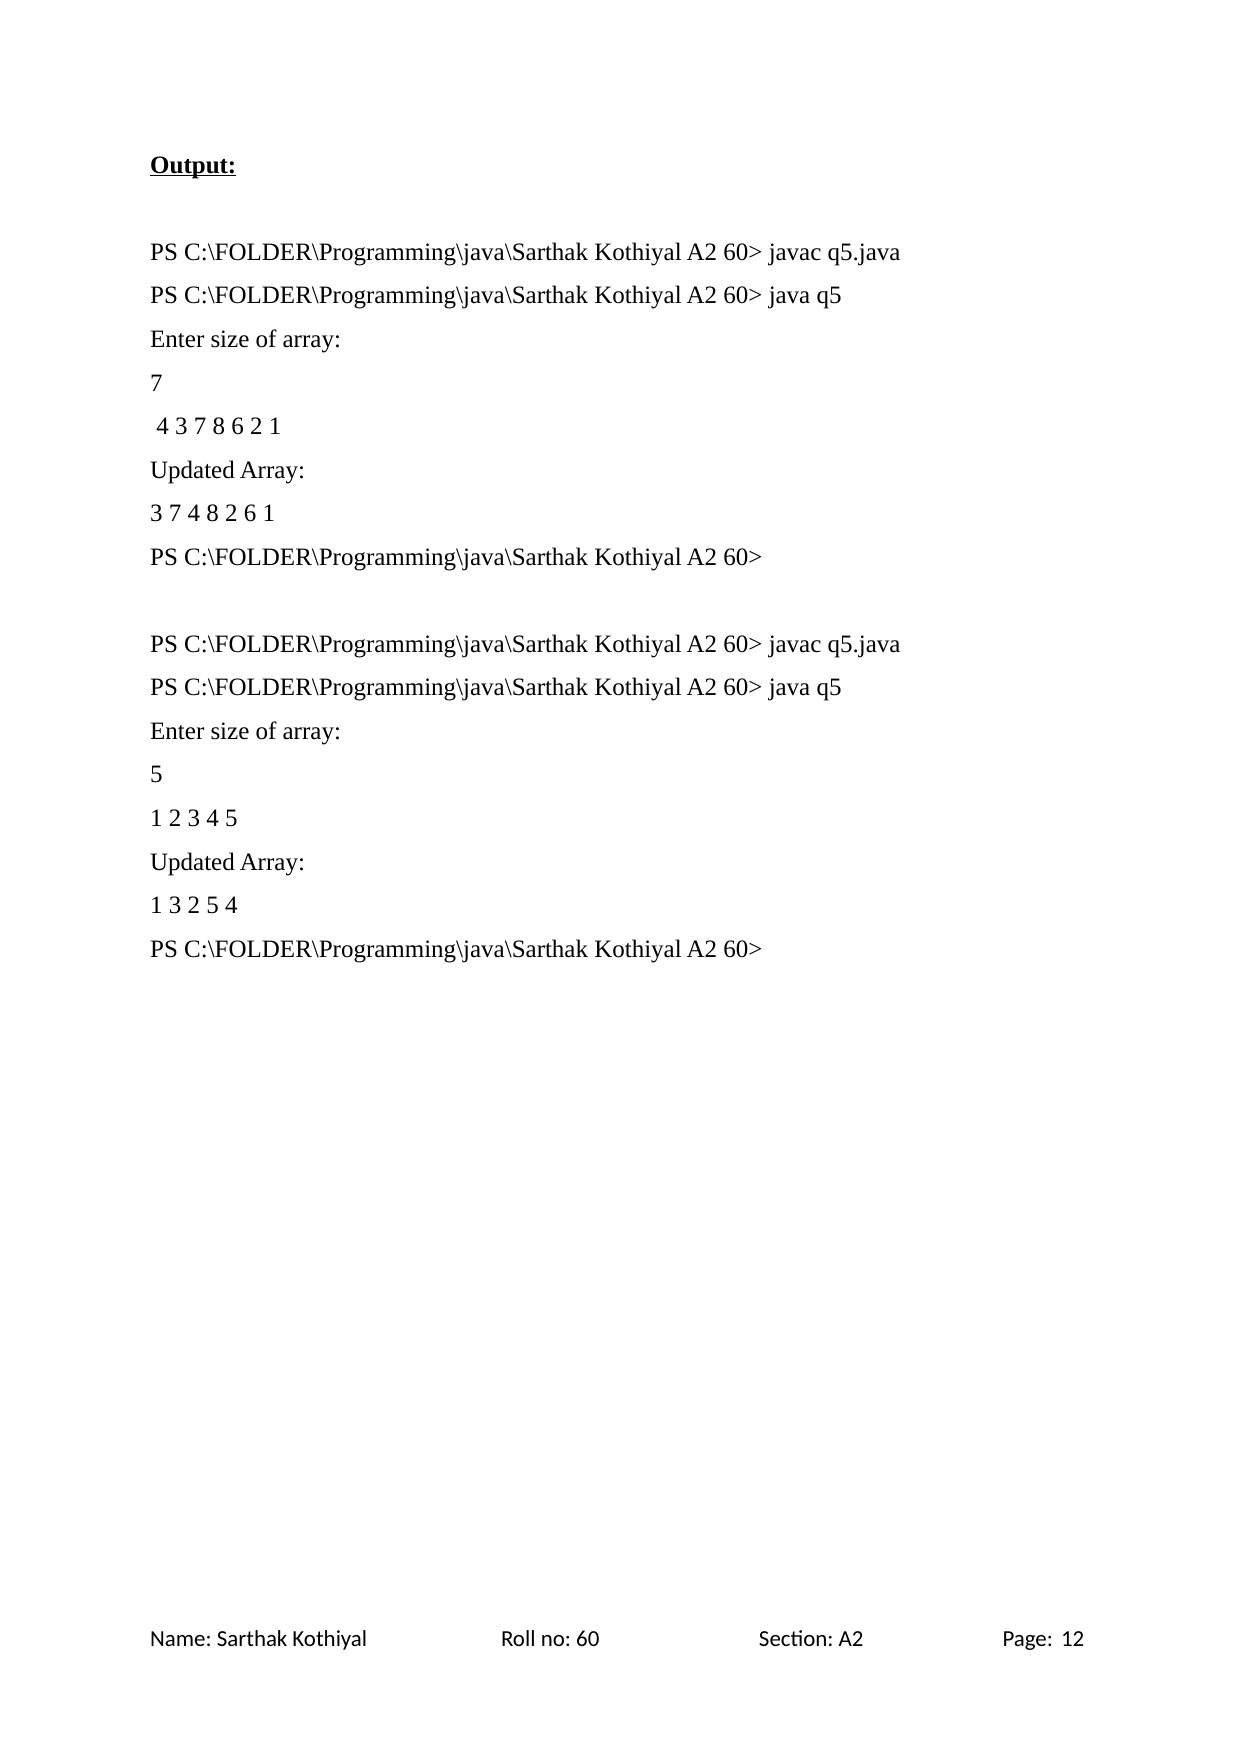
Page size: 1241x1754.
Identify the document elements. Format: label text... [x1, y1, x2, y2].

text PS C:\FOLDER\Programming\java\Sarthak Kothiyal A2 60> javac q5.java [150, 237, 1090, 266]
text Enter size of array: [150, 324, 1090, 353]
text PS C:\FOLDER\Programming\java\Sarthak Kothiyal A2 60> java q5 [150, 672, 1090, 701]
text PS C:\FOLDER\Programming\java\Sarthak Kothiyal A2 60> javac q5.java [150, 629, 1090, 658]
text 3 7 4 8 2 6 1 [150, 498, 1090, 527]
text PS C:\FOLDER\Programming\java\Sarthak Kothiyal A2 60> java q5 [150, 281, 1090, 309]
text Updated Array: [150, 847, 1090, 875]
text Output: [150, 150, 1090, 179]
text 7 [150, 368, 1090, 396]
text 4 3 7 8 6 2 1 [150, 411, 1090, 440]
text Enter size of array: [150, 716, 1090, 745]
text 1 2 3 4 5 [150, 803, 1090, 832]
text PS C:\FOLDER\Programming\java\Sarthak Kothiyal A2 60> [150, 934, 1090, 962]
text PS C:\FOLDER\Programming\java\Sarthak Kothiyal A2 60> [150, 542, 1090, 571]
text Updated Array: [150, 455, 1090, 483]
text 1 3 2 5 4 [150, 890, 1090, 919]
text 5 [150, 759, 1090, 788]
